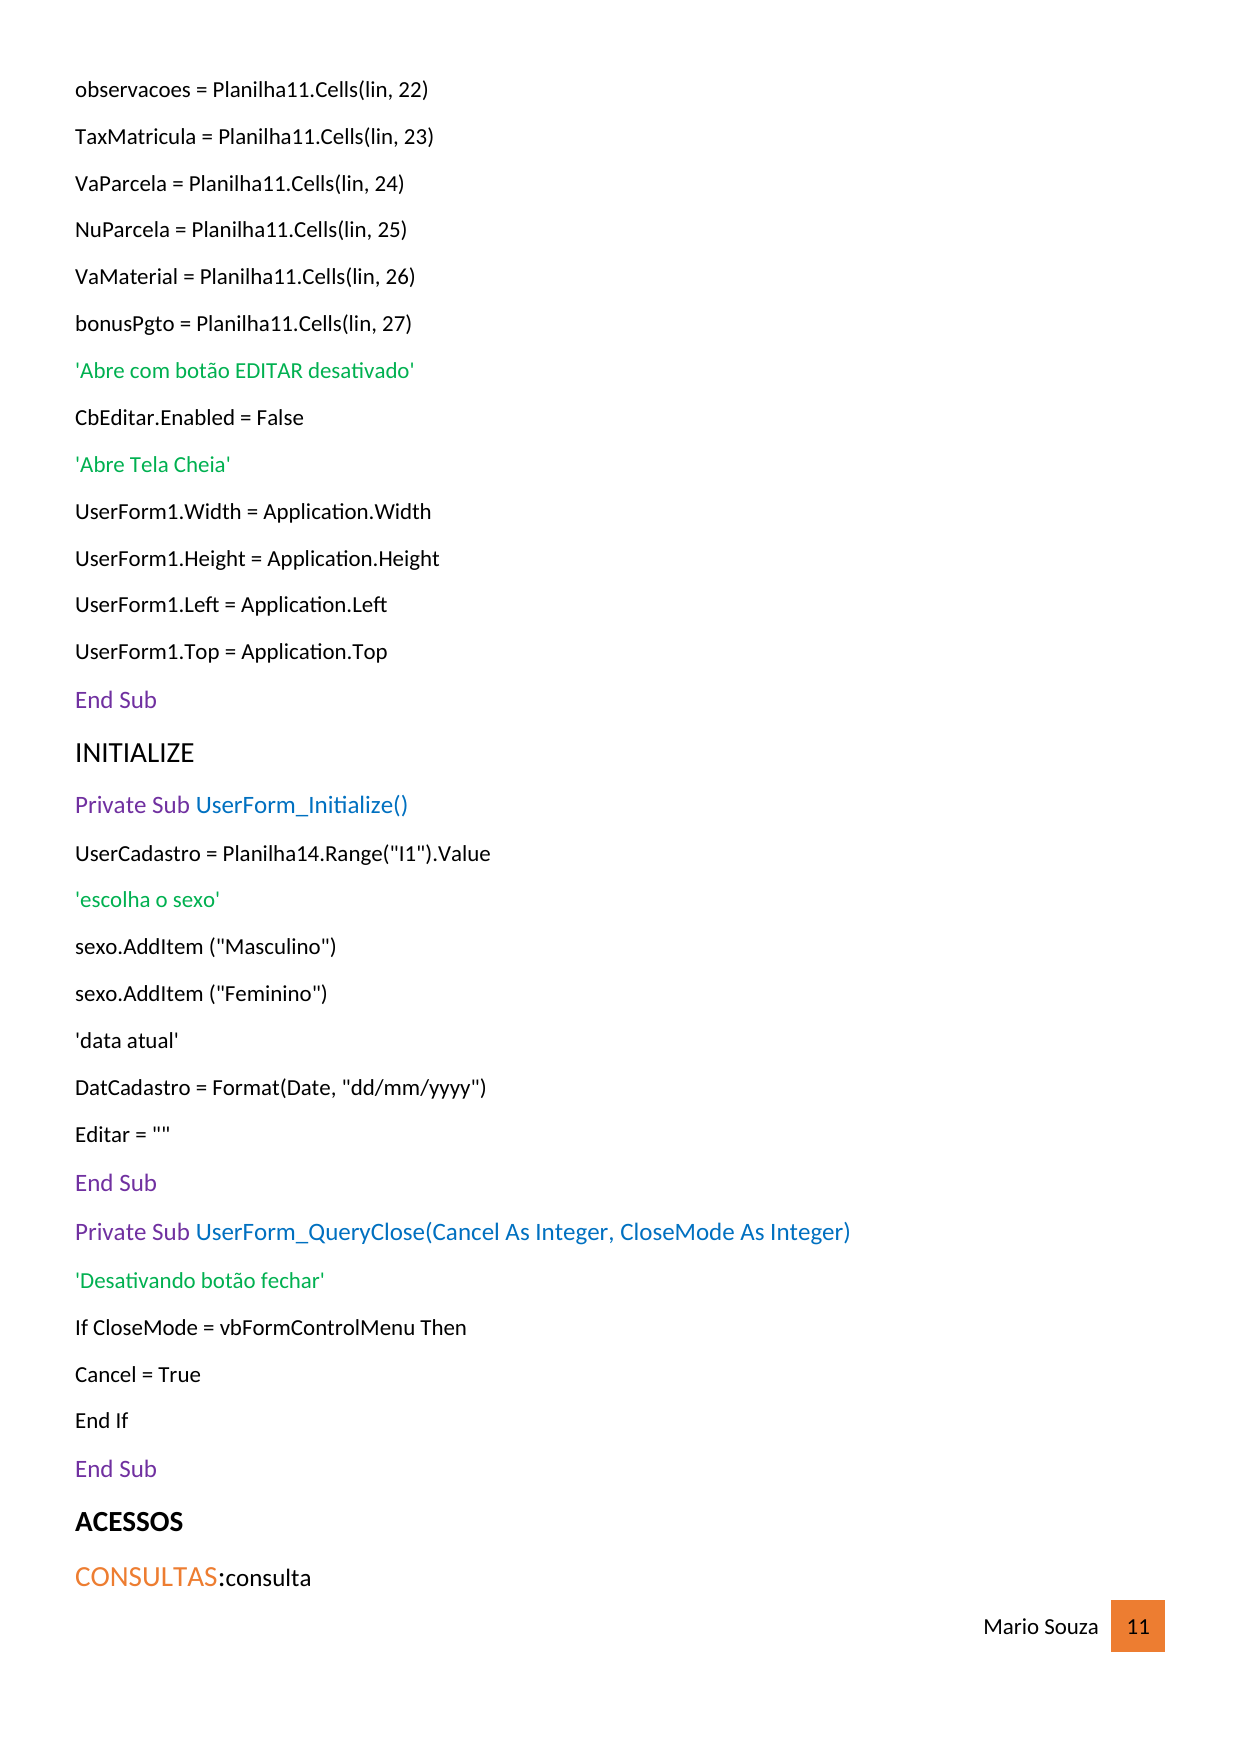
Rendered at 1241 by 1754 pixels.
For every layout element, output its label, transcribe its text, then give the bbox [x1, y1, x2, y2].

text DatCadastro = Format(Date, "dd/mm/yyyy") [75, 1073, 1165, 1101]
text NuParcela = Planilha11.Cells(lin, 25) [75, 216, 1165, 244]
text Cancel = True [75, 1360, 1165, 1388]
text Editar = "" [75, 1120, 1165, 1148]
text sexo.AddItem ("Feminino") [75, 979, 1165, 1007]
text TaxMatricula = Planilha11.Cells(lin, 23) [75, 122, 1165, 150]
text If CloseMode = vbFormControlMenu Then [75, 1313, 1165, 1341]
text UserForm1.Top = Application.Top [75, 637, 1165, 666]
text Private Sub UserForm_QueryClose(Cancel As Integer, CloseMode As Integer) [75, 1216, 1165, 1247]
text End Sub [75, 1453, 1165, 1484]
text 'data atual' [75, 1026, 1165, 1054]
text UserForm1.Height = Application.Height [75, 544, 1165, 572]
text 'Abre Tela Cheia' [75, 450, 1165, 478]
text CbEditar.Enabled = False [75, 403, 1165, 431]
text VaMaterial = Planilha11.Cells(lin, 26) [75, 262, 1165, 291]
text 'Abre com botão EDITAR desativado' [75, 356, 1165, 384]
text bonusPgto = Planilha11.Cells(lin, 27) [75, 309, 1165, 337]
text VaParcela = Planilha11.Cells(lin, 24) [75, 169, 1165, 197]
text INITIALIZE [75, 734, 1165, 769]
text End Sub [75, 684, 1165, 715]
text UserCadastro = Planilha14.Range("I1").Value [75, 839, 1165, 867]
text CONSULTAS:consulta [75, 1558, 1165, 1594]
text Private Sub UserForm_Initialize() [75, 789, 1165, 819]
text sexo.AddItem ("Masculino") [75, 932, 1165, 960]
text 'escolha o sexo' [75, 886, 1165, 913]
text ACESSOS [75, 1503, 1165, 1539]
text End If [75, 1407, 1165, 1434]
text UserForm1.Left = Application.Left [75, 591, 1165, 619]
text End Sub [75, 1167, 1165, 1197]
text observacoes = Planilha11.Cells(lin, 22) [75, 75, 1165, 103]
text 'Desativando botão fechar' [75, 1266, 1165, 1294]
text UserForm1.Width = Application.Width [75, 497, 1165, 525]
